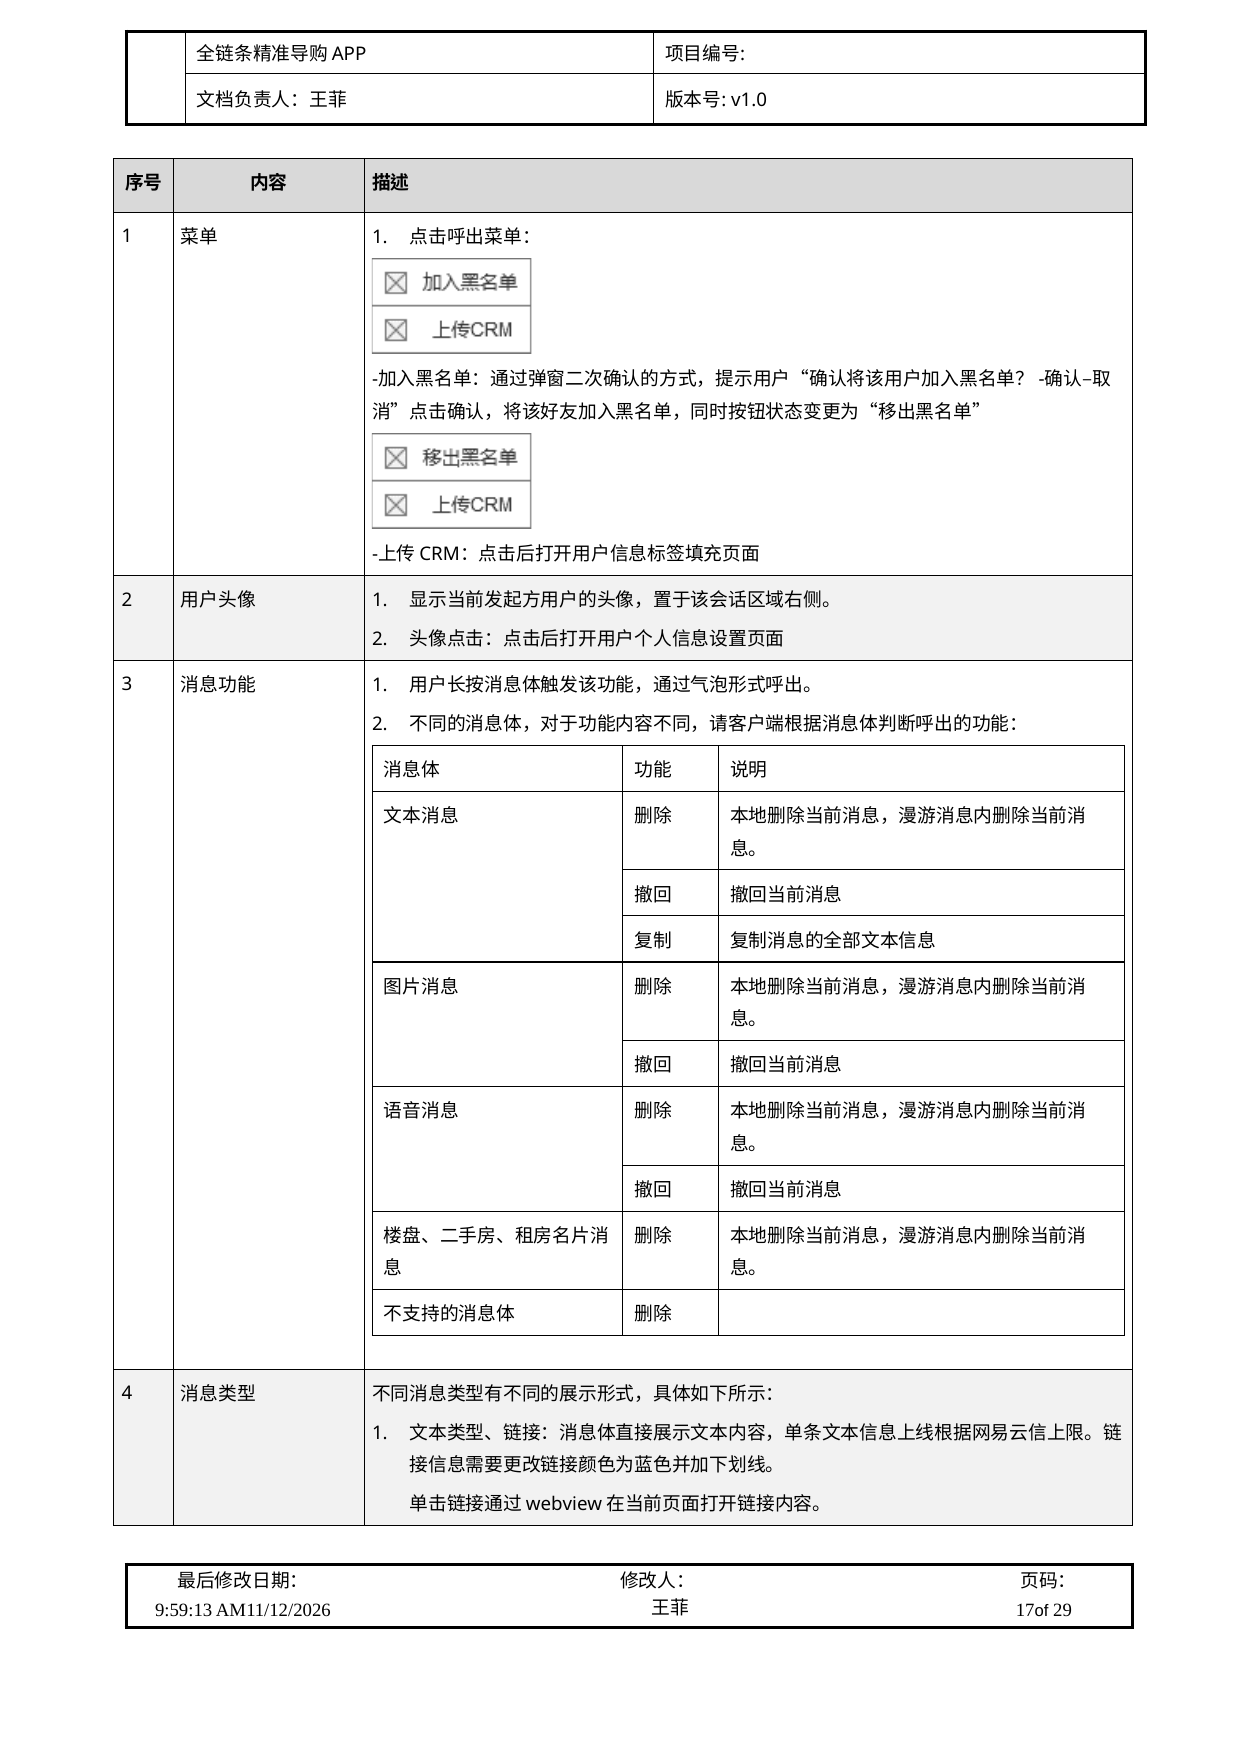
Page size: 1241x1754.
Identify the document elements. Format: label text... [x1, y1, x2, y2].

table_header 序号 [114, 159, 173, 212]
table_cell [365, 1370, 1132, 1525]
table_cell 用户头像 [174, 576, 364, 660]
table_cell 点击呼出菜单： -加入黑名单：通过弹窗二次确认的方式，提示用户“确认将该用户加入黑名单？ -确认–取消”点击确认，将该好友加入黑名单，同时按钮状态变更为“移出黑名单” -上传CRM：点击后打开用户信息标签填充页面 [365, 213, 1132, 575]
table_cell 1 [114, 213, 173, 575]
table_header 描述 [365, 159, 1132, 212]
table_cell 显示当前发起方用户的头像，置于该会话区域右侧。 头像点击：点击后打开用户个人信息设置页面 [365, 576, 1132, 660]
picture [371, 258, 532, 354]
table_cell 用户长按消息体触发该功能，通过气泡形式呼出。 不同的消息体，对于功能内容不同，请客户端根据消息体判断呼出的功能： [365, 661, 1132, 1369]
table_cell 3 [114, 661, 173, 1369]
picture [371, 433, 532, 529]
table_cell 菜单 [174, 213, 364, 575]
table_header 内容 [174, 159, 364, 212]
table_cell 2 [114, 576, 173, 660]
table_cell 消息功能 [174, 661, 364, 1369]
table_cell 4 [114, 1370, 173, 1525]
table_cell 消息类型 [174, 1370, 364, 1525]
